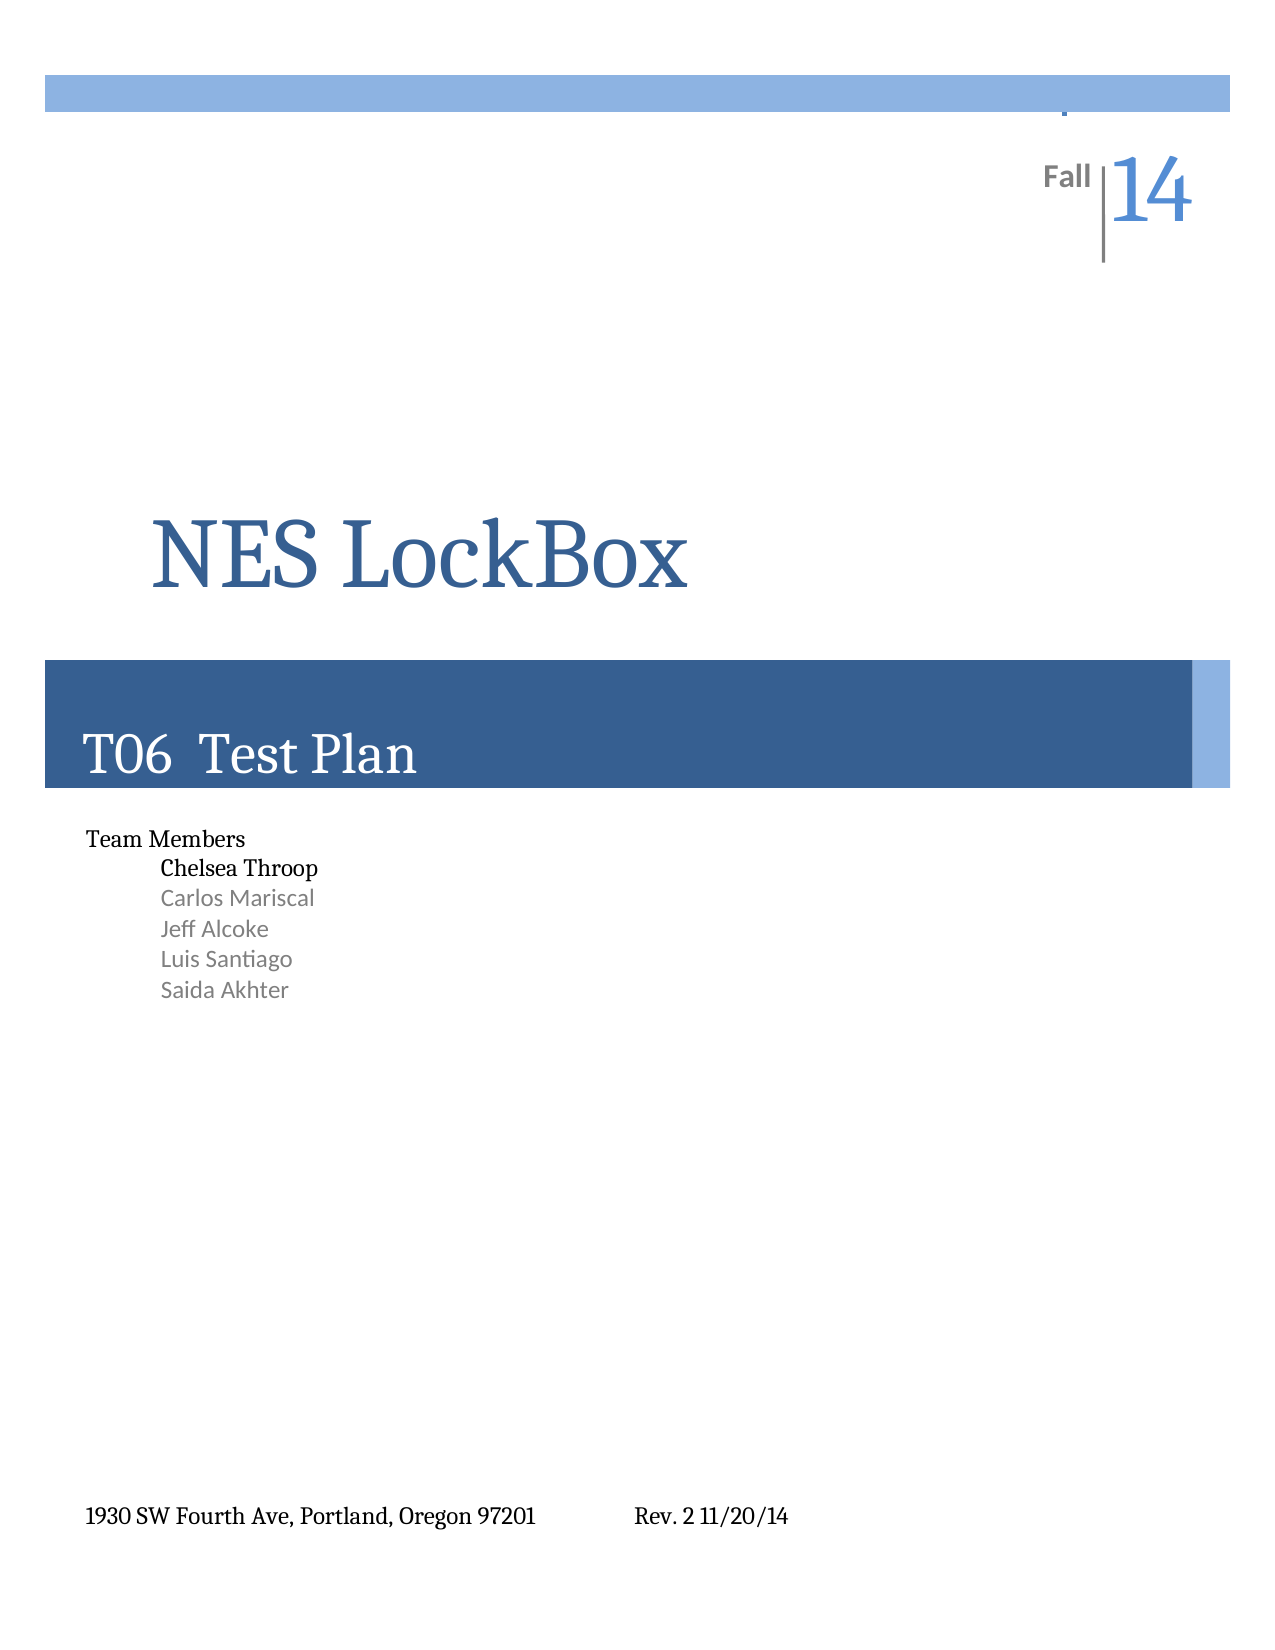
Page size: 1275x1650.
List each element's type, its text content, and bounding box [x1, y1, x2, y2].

text NES LockBox [150, 498, 1125, 613]
